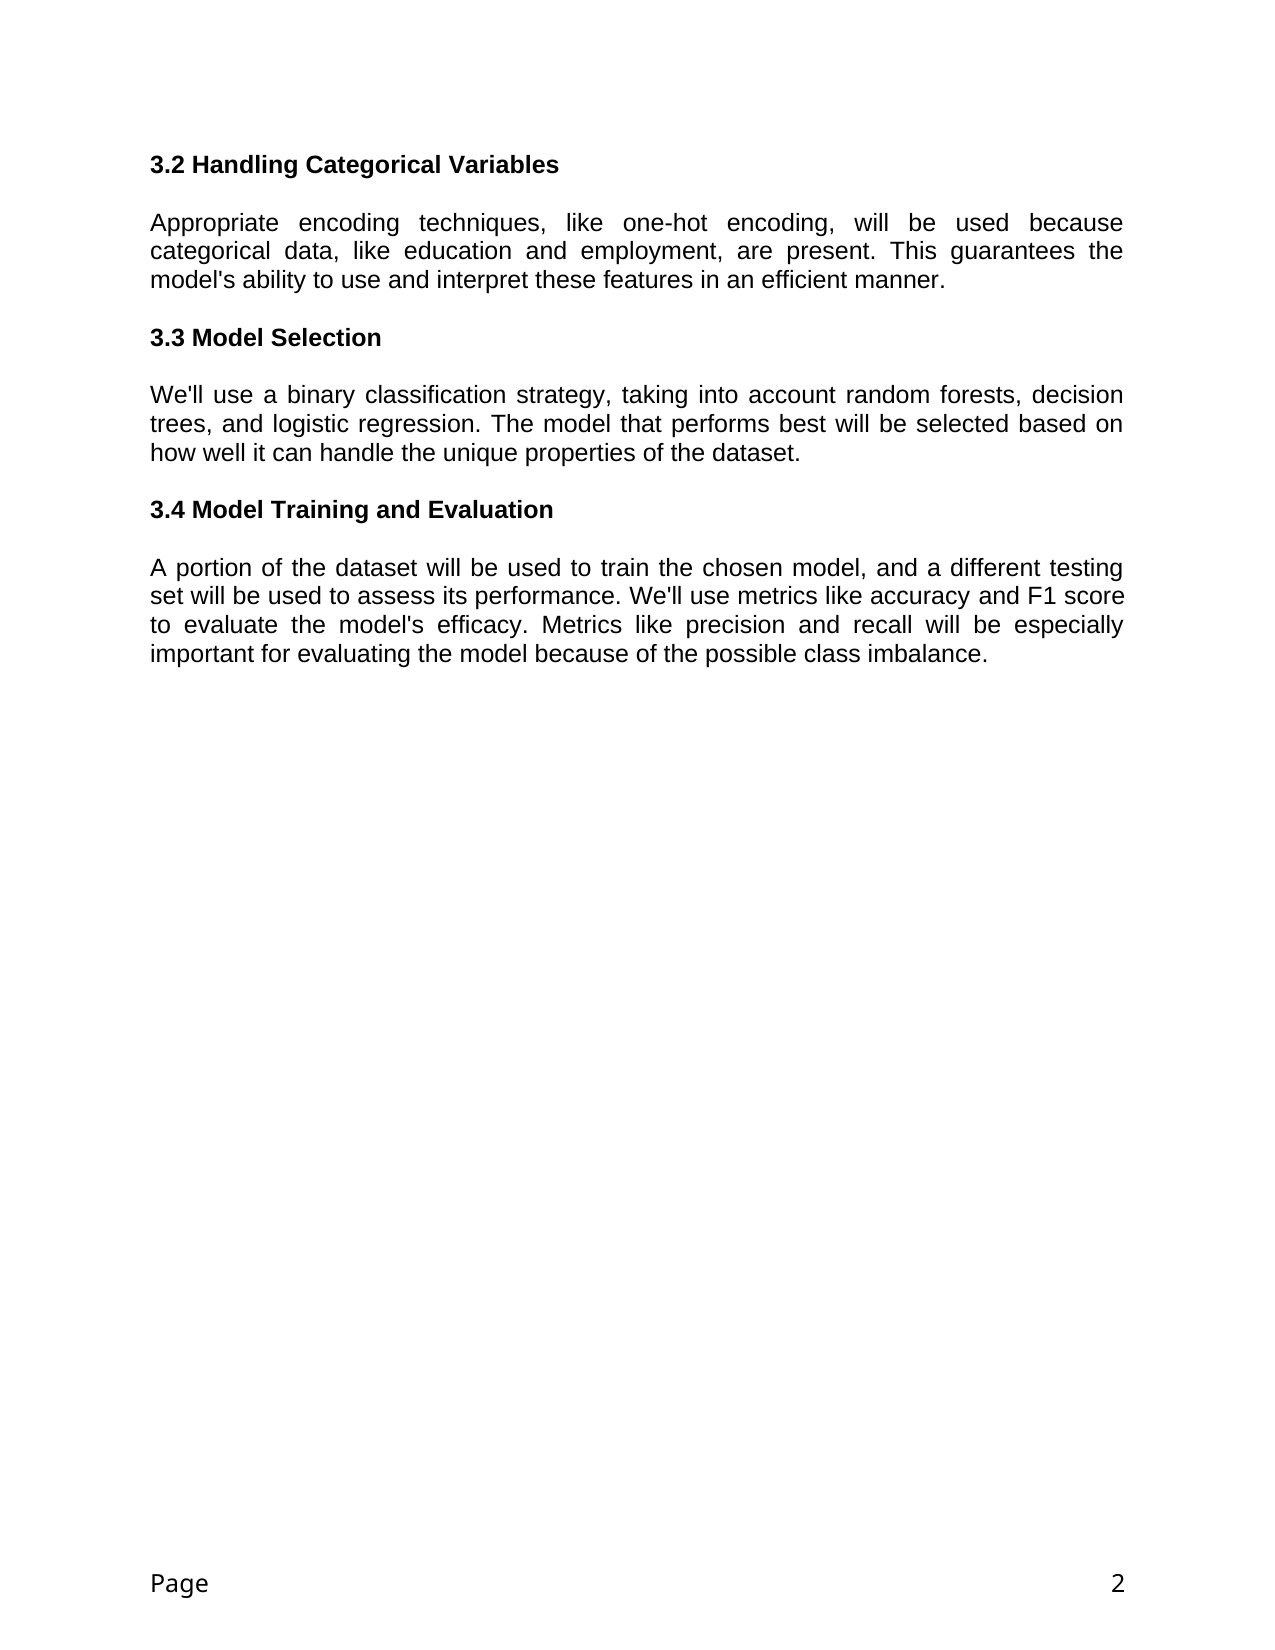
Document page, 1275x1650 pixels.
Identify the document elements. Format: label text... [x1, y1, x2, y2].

text 3.2 Handling Categorical Variables [150, 150, 1125, 179]
text Appropriate encoding techniques, like one-hot encoding, will be used because categorical data, like education and employment, are present. This guarantees the model's ability to use and interpret these features in an efficient manner. [150, 207, 1125, 294]
text We'll use a binary classification strategy, taking into account random forests, decision trees, and logistic regression. The model that performs best will be selected based on how well it can handle the unique properties of the dataset. [150, 380, 1125, 466]
text 3.4 Model Training and Evaluation [150, 495, 1125, 524]
text 3.3 Model Selection [150, 322, 1125, 351]
text A portion of the dataset will be used to train the chosen model, and a different testing set will be used to assess its performance. We'll use metrics like accuracy and F1 score to evaluate the model's efficacy. Metrics like precision and recall will be especially important for evaluating the model because of the possible class imbalance. [150, 552, 1125, 667]
